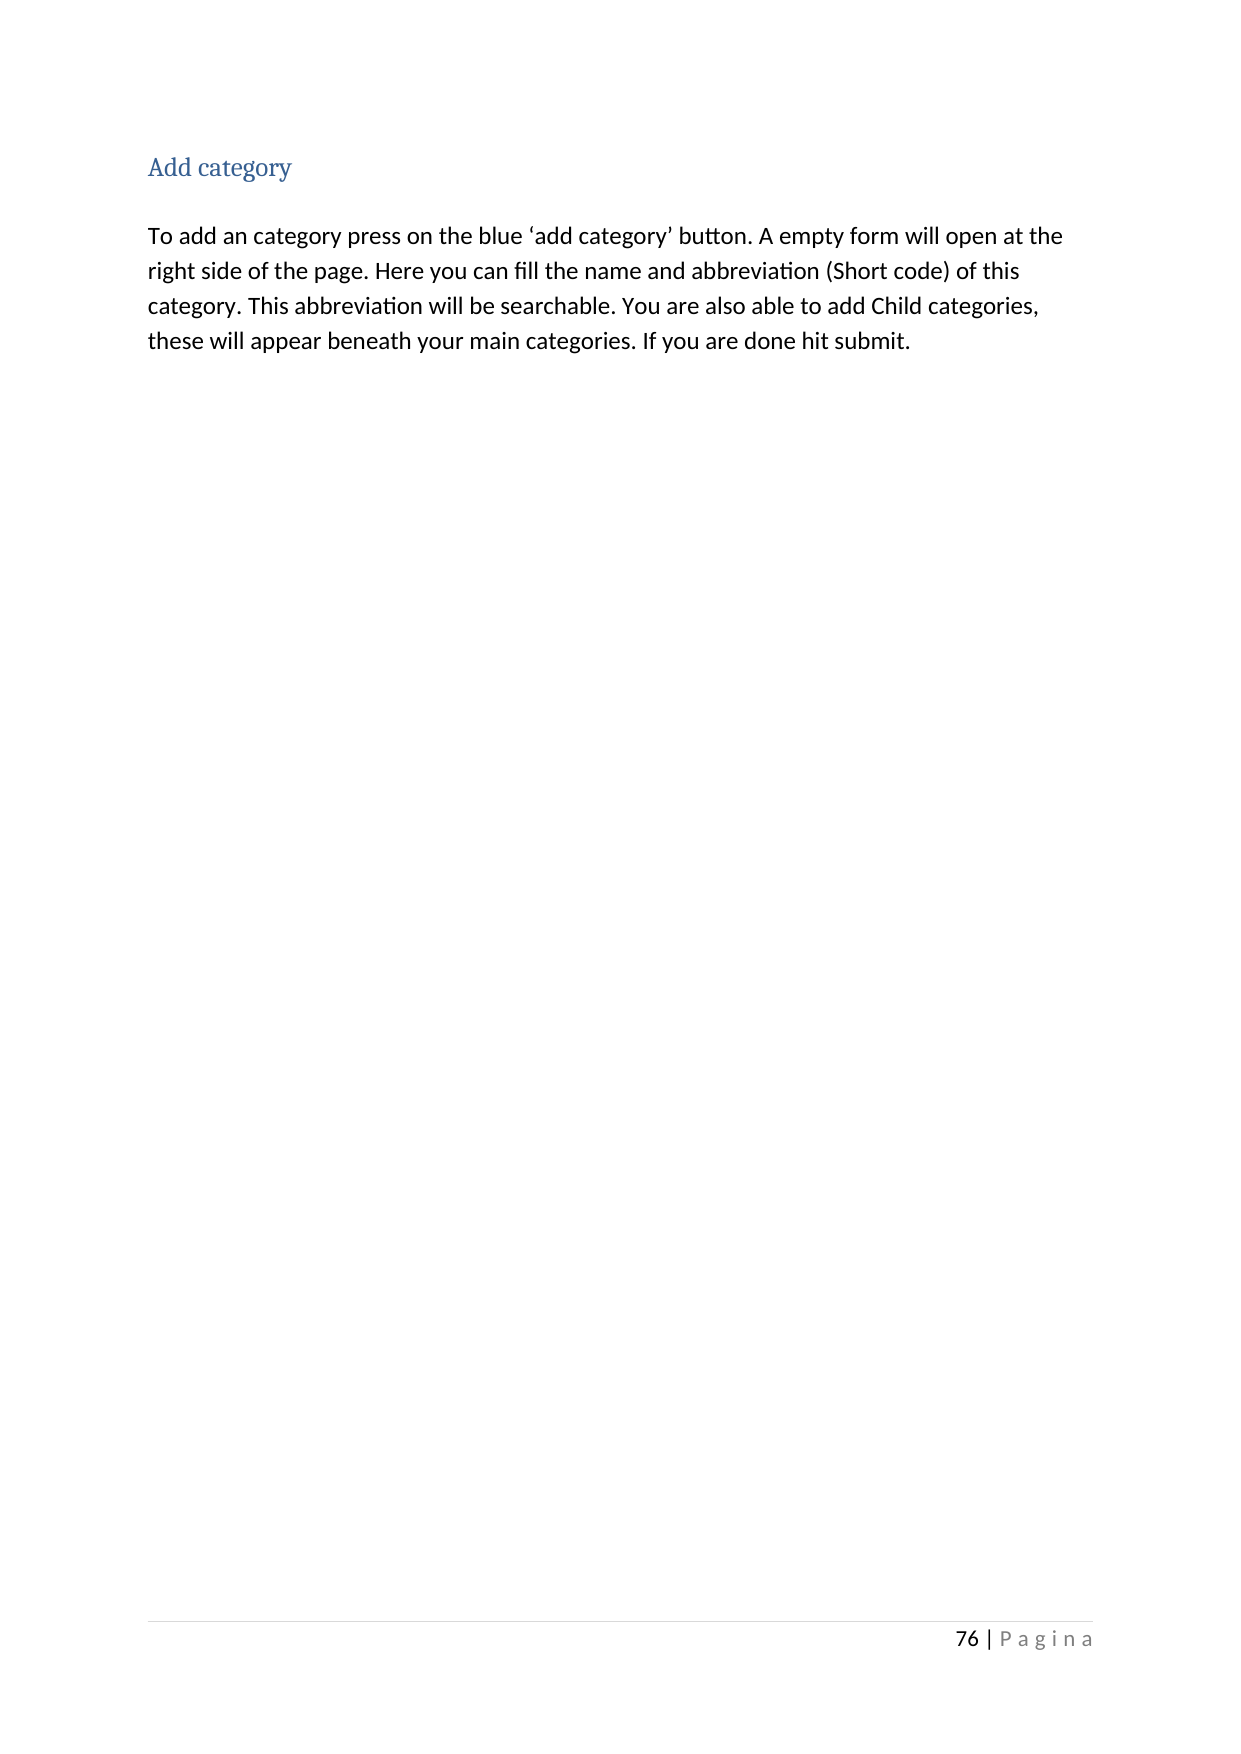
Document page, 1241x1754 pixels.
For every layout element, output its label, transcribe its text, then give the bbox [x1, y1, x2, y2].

text To add an category press on the blue ‘add category’ button. A empty form will open at the right side of the page. Here you can fill the name and abbreviation (Short code) of this category. This abbreviation will be searchable. You are also able to add Child categories, these will appear beneath your main categories. If you are done hit submit. [148, 185, 1093, 388]
subtitle Add category [148, 152, 1093, 183]
